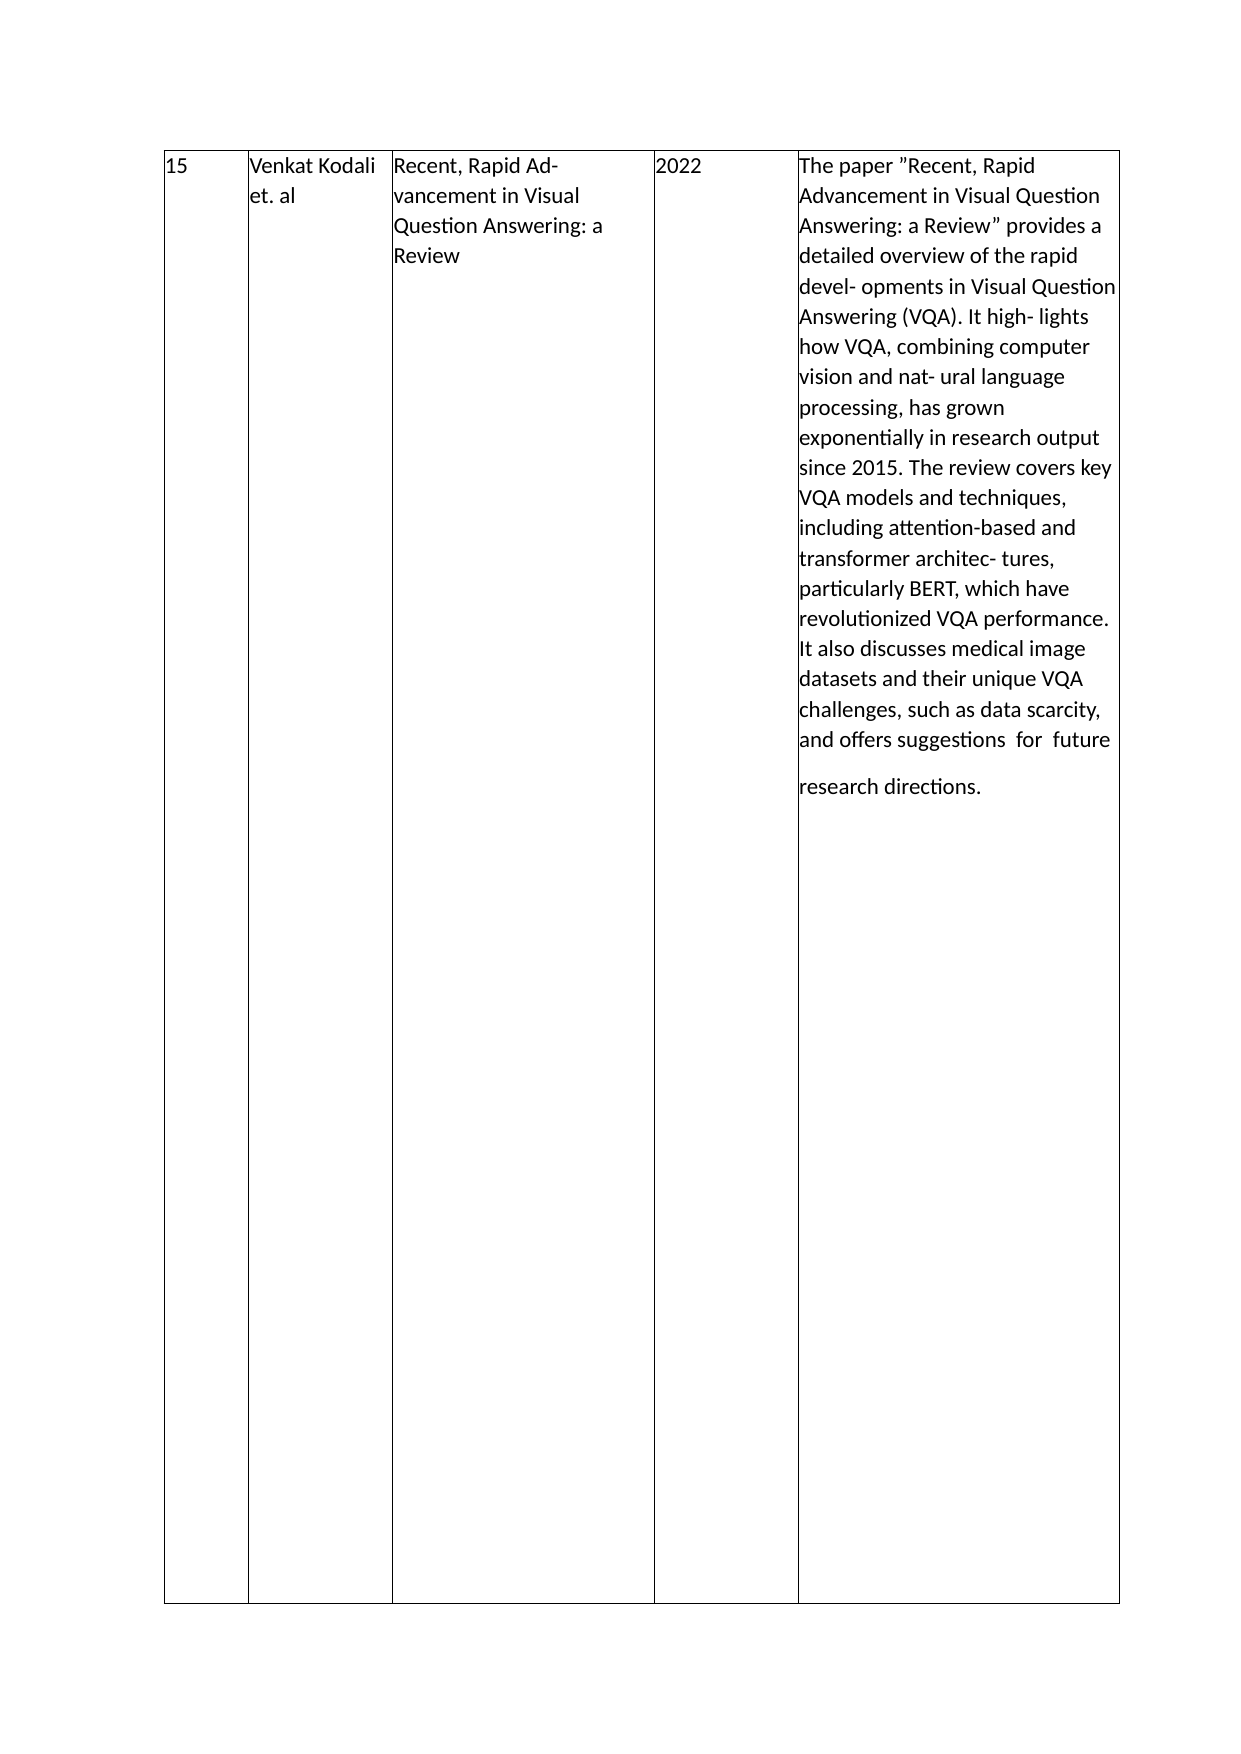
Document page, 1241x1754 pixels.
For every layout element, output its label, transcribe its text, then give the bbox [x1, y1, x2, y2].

table_header 2022 [655, 151, 798, 1603]
table_header Venkat Kodali et. al [249, 151, 392, 1603]
table_header The paper ”Recent, Rapid Advancement in Visual Question Answering: a Review” provides a detailed overview of the rapid devel- opments in Visual Question Answering (VQA). It high- lights how VQA, combining computer vision and nat- ural language processing, has grown exponentially in research output since 2015. The review covers key VQA models and techniques, including attention-based and transformer architec- tures, particularly BERT, which have revolutionized VQA performance. It also discusses medical image datasets and their unique VQA challenges, such as data scarcity, and offers suggestions for future research directions. [799, 151, 1119, 1603]
table_header Recent, Rapid Ad- vancement in Visual Question Answering: a Review [393, 151, 654, 1603]
table_header 15 [165, 151, 248, 1603]
